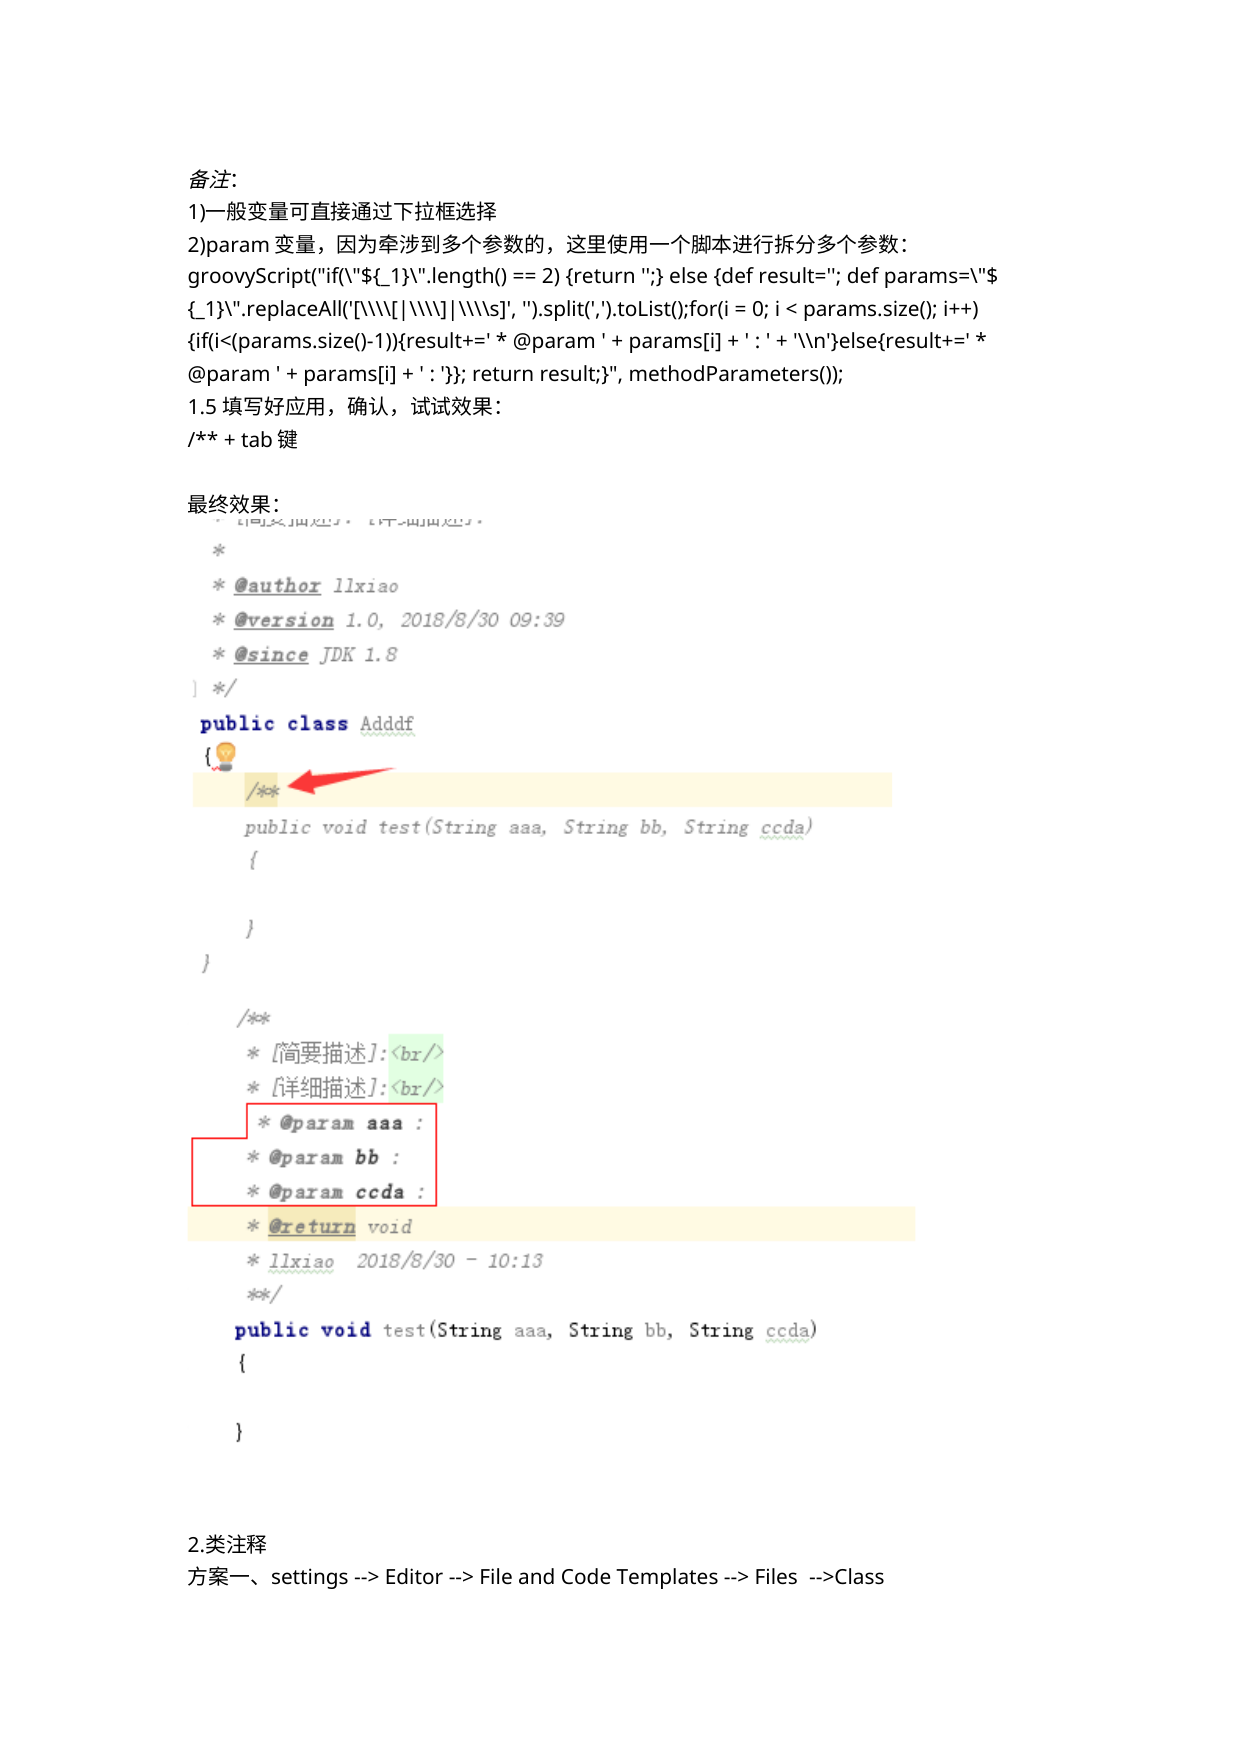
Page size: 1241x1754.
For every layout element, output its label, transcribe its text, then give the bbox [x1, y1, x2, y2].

text 2)param变量，因为牵涉到多个参数的，这里使用一个脚本进行拆分多个参数： [187, 227, 1053, 259]
text 备注： [187, 162, 1053, 194]
picture [187, 519, 893, 989]
text /** + tab键 [187, 422, 1053, 454]
text 2.类注释 [187, 1527, 1053, 1559]
text 1.5 填写好应用，确认，试试效果： [187, 389, 1053, 422]
text 1)一般变量可直接通过下拉框选择 [187, 194, 1053, 227]
text groovyScript("if(\"${_1}\".length() == 2) {return '';} else {def result=''; def params=\"${_1}\".replaceAll('[\\\\[|\\\\]|\\\\s]', '').split(',').toList();for(i = 0; i < params.size(); i++) {if(i<(params.size()-1)){result+=' * @param ' + params[i] + ' : ' + '\\n'}else{result+=' * @param ' + params[i] + ' : '}}; return result;}", methodParameters()); [187, 259, 1053, 389]
picture [187, 1007, 916, 1450]
text 方案一、settings --> Editor --> File and Code Templates --> Files -->Class [187, 1559, 1053, 1592]
text 最终效果： [187, 487, 1053, 519]
